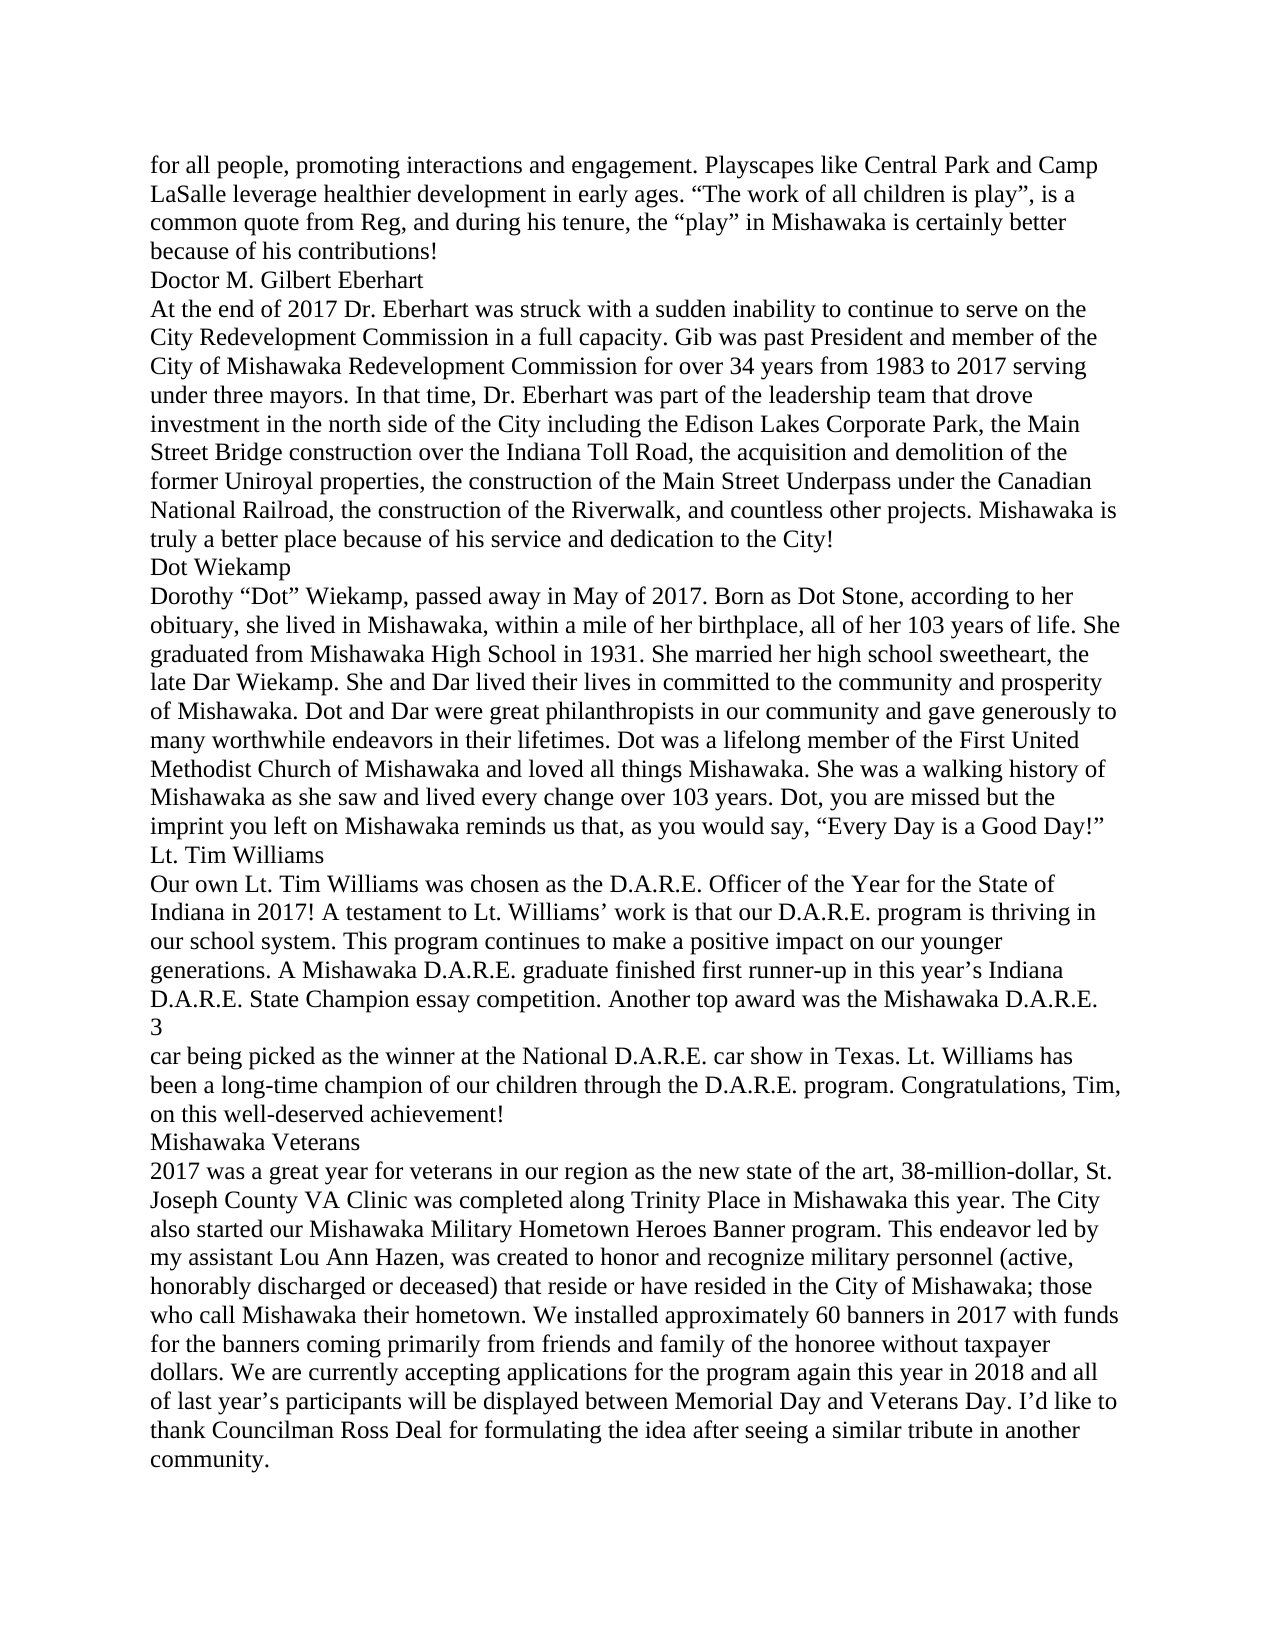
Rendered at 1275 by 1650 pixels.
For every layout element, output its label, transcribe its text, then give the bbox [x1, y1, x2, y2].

text obituary, she lived in Mishawaka, within a mile of her birthplace, all of her 103 years of life. She [150, 610, 1125, 639]
text Lt. Tim Williams [150, 840, 1125, 869]
text truly a better place because of his service and dedication to the City! [150, 524, 1125, 552]
text City of Mishawaka Redevelopment Commission for over 34 years from 1983 to 2017 serving [150, 351, 1125, 380]
text graduated from Mishawaka High School in 1931. She married her high school sweetheart, the [150, 639, 1125, 667]
text community. [150, 1444, 1125, 1472]
text honorably discharged or deceased) that reside or have resided in the City of Mishawaka; those [150, 1271, 1125, 1300]
text Dot Wiekamp [150, 552, 1125, 581]
text 3 [150, 1012, 1125, 1041]
text D.A.R.E. State Champion essay competition. Another top award was the Mishawaka D.A.R.E. [150, 984, 1125, 1012]
text At the end of 2017 Dr. Eberhart was struck with a sudden inability to continue to serve on the [150, 294, 1125, 322]
text because of his contributions! [150, 236, 1125, 265]
text for all people, promoting interactions and engagement. Playscapes like Central Park and Camp [150, 150, 1125, 179]
text many worthwhile endeavors in their lifetimes. Dot was a lifelong member of the First United [150, 725, 1125, 754]
text Mishawaka as she saw and lived every change over 103 years. Dot, you are missed but the [150, 782, 1125, 811]
text Our own Lt. Tim Williams was chosen as the D.A.R.E. Officer of the Year for the State of [150, 869, 1125, 897]
text Indiana in 2017! A testament to Lt. Williams’ work is that our D.A.R.E. program is thriving in [150, 897, 1125, 926]
text City Redevelopment Commission in a full capacity. Gib was past President and member of the [150, 322, 1125, 351]
text Dorothy “Dot” Wiekamp, passed away in May of 2017. Born as Dot Stone, according to her [150, 581, 1125, 610]
text Street Bridge construction over the Indiana Toll Road, the acquisition and demolition of the [150, 437, 1125, 466]
text thank Councilman Ross Deal for formulating the idea after seeing a similar tribute in another [150, 1415, 1125, 1444]
text of Mishawaka. Dot and Dar were great philanthropists in our community and gave generously to [150, 696, 1125, 725]
text for the banners coming primarily from friends and family of the honoree without taxpayer [150, 1329, 1125, 1357]
text Joseph County VA Clinic was completed along Trinity Place in Mishawaka this year. The City [150, 1185, 1125, 1214]
text under three mayors. In that time, Dr. Eberhart was part of the leadership team that drove [150, 380, 1125, 409]
text been a long-time champion of our children through the D.A.R.E. program. Congratulations, Tim, [150, 1070, 1125, 1099]
text who call Mishawaka their hometown. We installed approximately 60 banners in 2017 with funds [150, 1300, 1125, 1329]
text former Uniroyal properties, the construction of the Main Street Underpass under the Canadian [150, 466, 1125, 495]
text late Dar Wiekamp. She and Dar lived their lives in committed to the community and prosperity [150, 667, 1125, 696]
text Mishawaka Veterans [150, 1127, 1125, 1156]
text on this well-deserved achievement! [150, 1099, 1125, 1127]
text 2017 was a great year for veterans in our region as the new state of the art, 38-million-dollar, St. [150, 1156, 1125, 1185]
text dollars. We are currently accepting applications for the program again this year in 2018 and all [150, 1357, 1125, 1386]
text generations. A Mishawaka D.A.R.E. graduate finished first runner-up in this year’s Indiana [150, 955, 1125, 984]
text our school system. This program continues to make a positive impact on our younger [150, 926, 1125, 955]
text my assistant Lou Ann Hazen, was created to honor and recognize military personnel (active, [150, 1242, 1125, 1271]
text Doctor M. Gilbert Eberhart [150, 265, 1125, 294]
text investment in the north side of the City including the Edison Lakes Corporate Park, the Main [150, 409, 1125, 437]
text Methodist Church of Mishawaka and loved all things Mishawaka. She was a walking history of [150, 754, 1125, 782]
text of last year’s participants will be displayed between Memorial Day and Veterans Day. I’d like to [150, 1386, 1125, 1415]
text also started our Mishawaka Military Hometown Heroes Banner program. This endeavor led by [150, 1214, 1125, 1242]
text car being picked as the winner at the National D.A.R.E. car show in Texas. Lt. Williams has [150, 1041, 1125, 1070]
text National Railroad, the construction of the Riverwalk, and countless other projects. Mishawaka is [150, 495, 1125, 524]
text common quote from Reg, and during his tenure, the “play” in Mishawaka is certainly better [150, 207, 1125, 236]
text LaSalle leverage healthier development in early ages. “The work of all children is play”, is a [150, 179, 1125, 207]
text imprint you left on Mishawaka reminds us that, as you would say, “Every Day is a Good Day!” [150, 811, 1125, 840]
